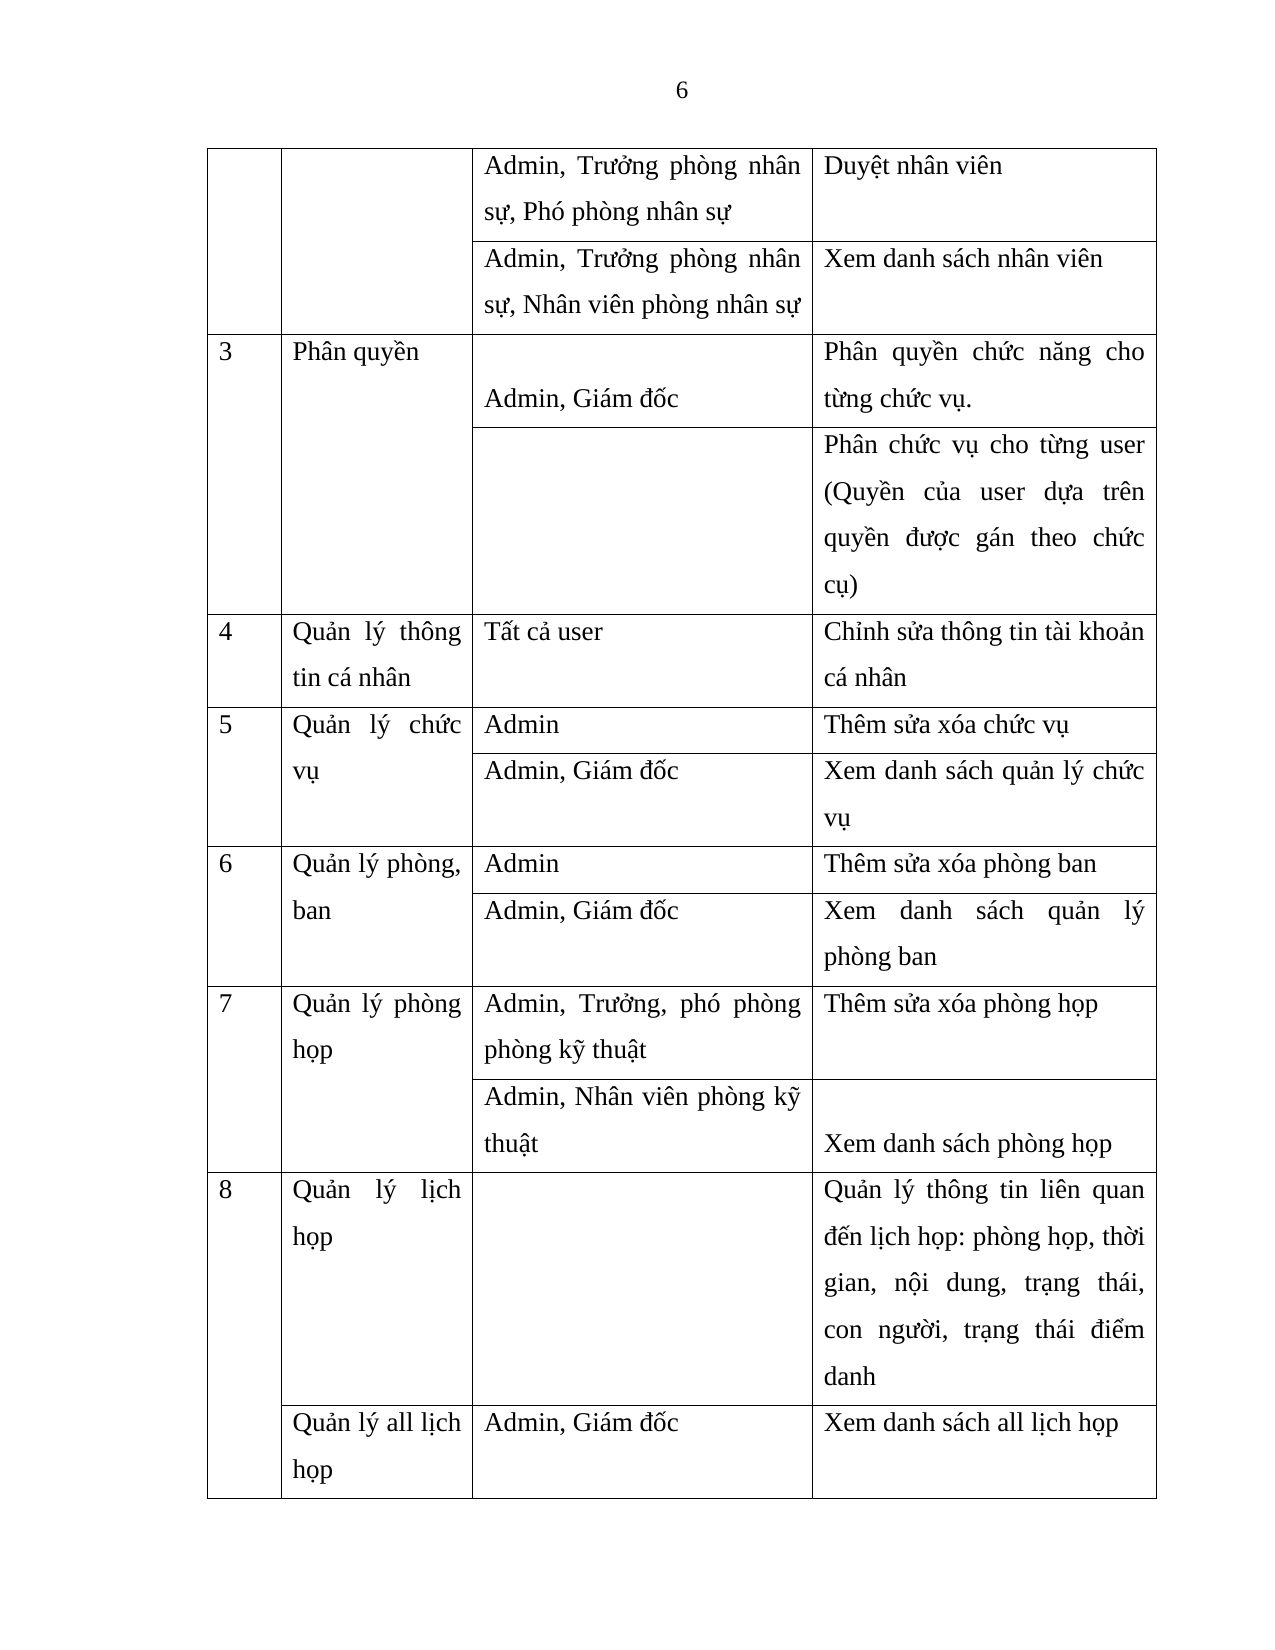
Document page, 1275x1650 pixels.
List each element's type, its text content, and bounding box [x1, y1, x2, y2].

table_cell Quản lý phòng họp [282, 987, 472, 1172]
table_cell Xem danh sách phòng họp [813, 1080, 1156, 1172]
table_cell Admin, Trưởng phòng nhân sự, Nhân viên phòng nhân sự [473, 242, 812, 334]
table_cell Thêm sửa xóa phòng họp [813, 987, 1156, 1079]
table_cell 6 [208, 847, 281, 986]
table_cell Quản lý thông tin cá nhân [282, 615, 472, 707]
table_cell Thêm sửa xóa chức vụ [813, 708, 1156, 753]
table_cell Admin [473, 708, 812, 753]
table_cell Quản lý chức vụ [282, 708, 472, 846]
table_cell Quản lý thông tin liên quan đến lịch họp: phòng họp, thời gian, nội dung, trạng thái, con người, trạng thái điểm danh [813, 1173, 1156, 1405]
table_cell Xem danh sách quản lý phòng ban [813, 894, 1156, 986]
table_cell Duyệt nhân viên [813, 149, 1156, 241]
table_cell 8 [208, 1173, 281, 1498]
table_cell 3 [208, 335, 281, 613]
table_cell Admin, Giám đốc [473, 335, 812, 427]
table_cell Quản lý phòng, ban [282, 847, 472, 986]
table_cell Xem danh sách quản lý chức vụ [813, 754, 1156, 846]
table_cell 7 [208, 987, 281, 1172]
table_cell Xem danh sách nhân viên [813, 242, 1156, 334]
table_cell Thêm sửa xóa phòng ban [813, 847, 1156, 893]
table_cell Admin, Nhân viên phòng kỹ thuật [473, 1080, 812, 1172]
table_cell 5 [208, 708, 281, 846]
table_cell 4 [208, 615, 281, 707]
table_cell Phân chức vụ cho từng user (Quyền của user dựa trên quyền được gán theo chức cụ) [813, 428, 1156, 613]
table_cell Xem danh sách all lịch họp [813, 1406, 1156, 1498]
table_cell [473, 149, 812, 241]
table_cell Admin, Trưởng, phó phòng phòng kỹ thuật [473, 987, 812, 1079]
table_cell Phân quyền chức năng cho từng chức vụ. [813, 335, 1156, 427]
table_cell [473, 428, 812, 613]
table_cell Admin, Giám đốc [473, 1406, 812, 1498]
table_cell Quản lý all lịch họp [282, 1406, 472, 1498]
table_cell Tất cả user [473, 615, 812, 707]
table_cell Chỉnh sửa thông tin tài khoản cá nhân [813, 615, 1156, 707]
table_cell Phân quyền [282, 335, 472, 613]
table_cell Admin, Giám đốc [473, 754, 812, 846]
table_cell Admin, Giám đốc [473, 894, 812, 986]
table_cell Admin [473, 847, 812, 893]
table_cell Quản lý lịch họp [282, 1173, 472, 1405]
table_cell [473, 1173, 812, 1405]
